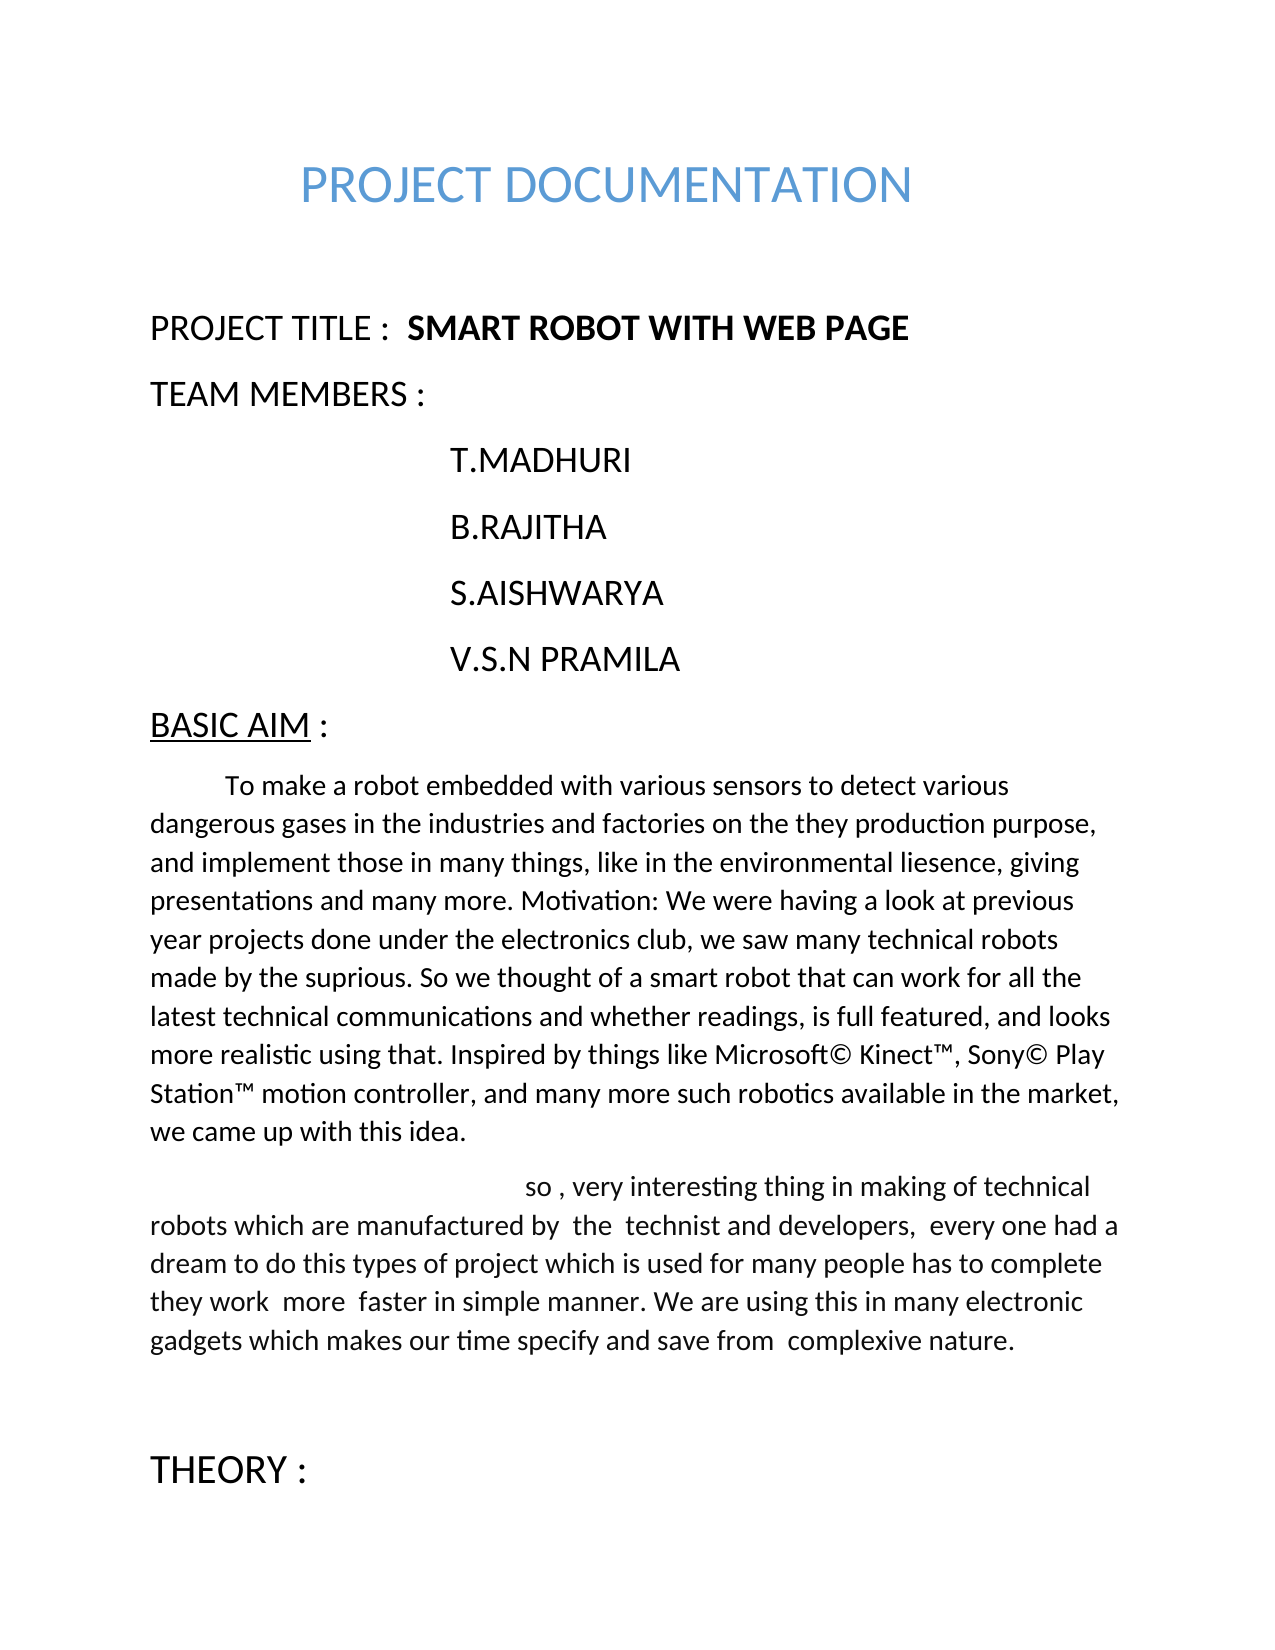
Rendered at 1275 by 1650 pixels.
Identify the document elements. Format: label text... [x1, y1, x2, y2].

text THEORY : [150, 1443, 1125, 1494]
text so , very interesting thing in making of technical robots which are manufactured by the technist and developers, every one had a dream to do this types of project which is used for many people has to complete they work more faster in simple manner. We are using this in many electronic gadgets which makes our time specify and save from complexive nature. [150, 1168, 1125, 1358]
text T.MADHURI [150, 436, 1125, 482]
text V.S.N PRAMILA [150, 635, 1125, 681]
text To make a robot embedded with various sensors to detect various dangerous gases in the industries and factories on the they production purpose, and implement those in many things, like in the environmental liesence, giving presentations and many more. Motivation: We were having a look at previous year projects done under the electronics club, we saw many technical robots made by the suprious. So we thought of a smart robot that can work for all the latest technical communications and whether readings, is full featured, and looks more realistic using that. Inspired by things like Microsoft© Kinect™, Sony© Play Station™ motion controller, and many more such robotics available in the market, we came up with this idea. [150, 767, 1125, 1149]
text TEAM MEMBERS : [150, 370, 1125, 416]
text S.AISHWARYA [150, 569, 1125, 614]
text PROJECT DOCUMENTATION [150, 150, 1125, 216]
text PROJECT TITLE : SMART ROBOT WITH WEB PAGE [150, 304, 1125, 350]
text BASIC AIM : [150, 701, 1125, 747]
text B.RAJITHA [150, 503, 1125, 548]
